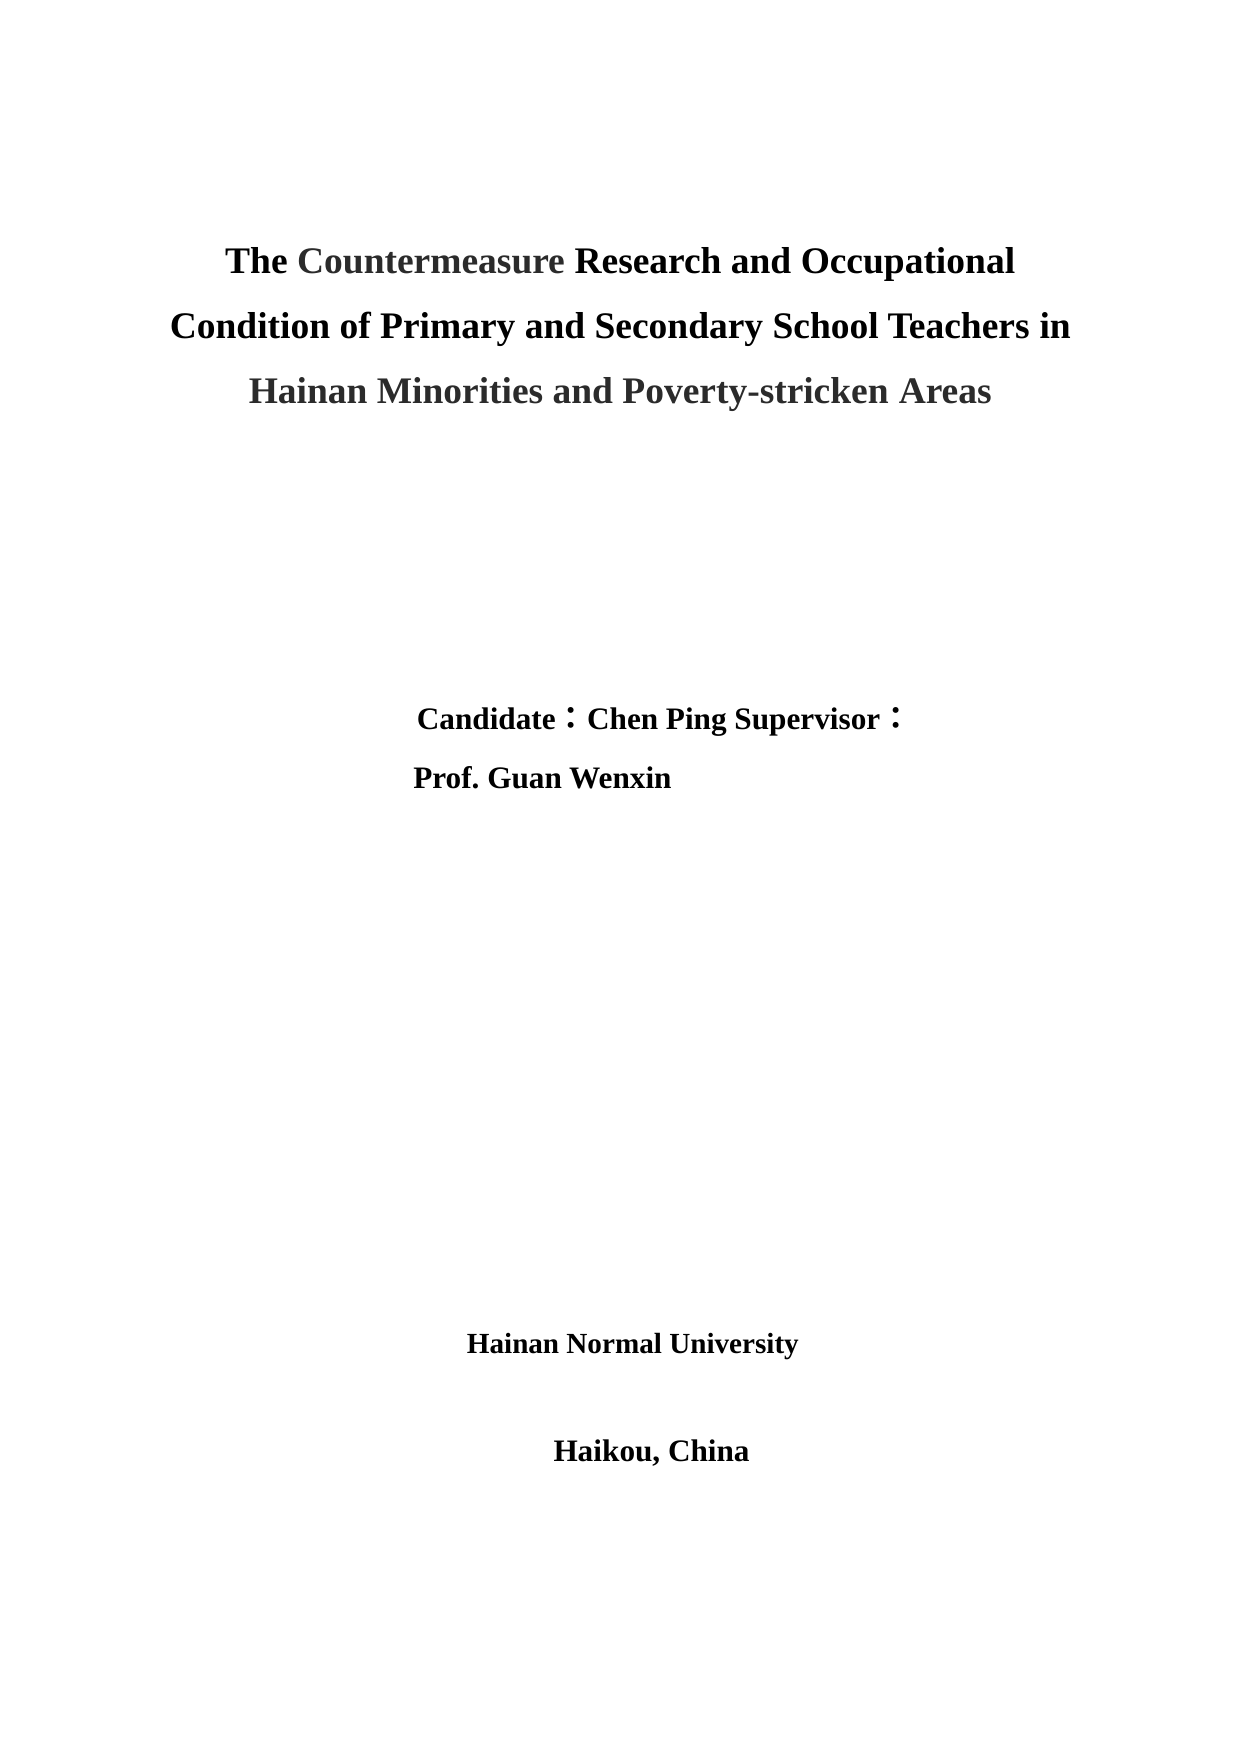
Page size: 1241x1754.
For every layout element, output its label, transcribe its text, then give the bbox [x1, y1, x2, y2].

text Haikou, China [551, 1420, 751, 1468]
text Candidate：Chen Ping Supervisor：Prof. Guan Wenxin [413, 699, 968, 795]
text The Countermeasure Research and Occupational Condition of Primary and Secondary School Teachers in Hainan Minorities and Poverty-stricken Areas [167, 238, 1072, 412]
text Hainan Normal University [467, 1311, 1084, 1359]
